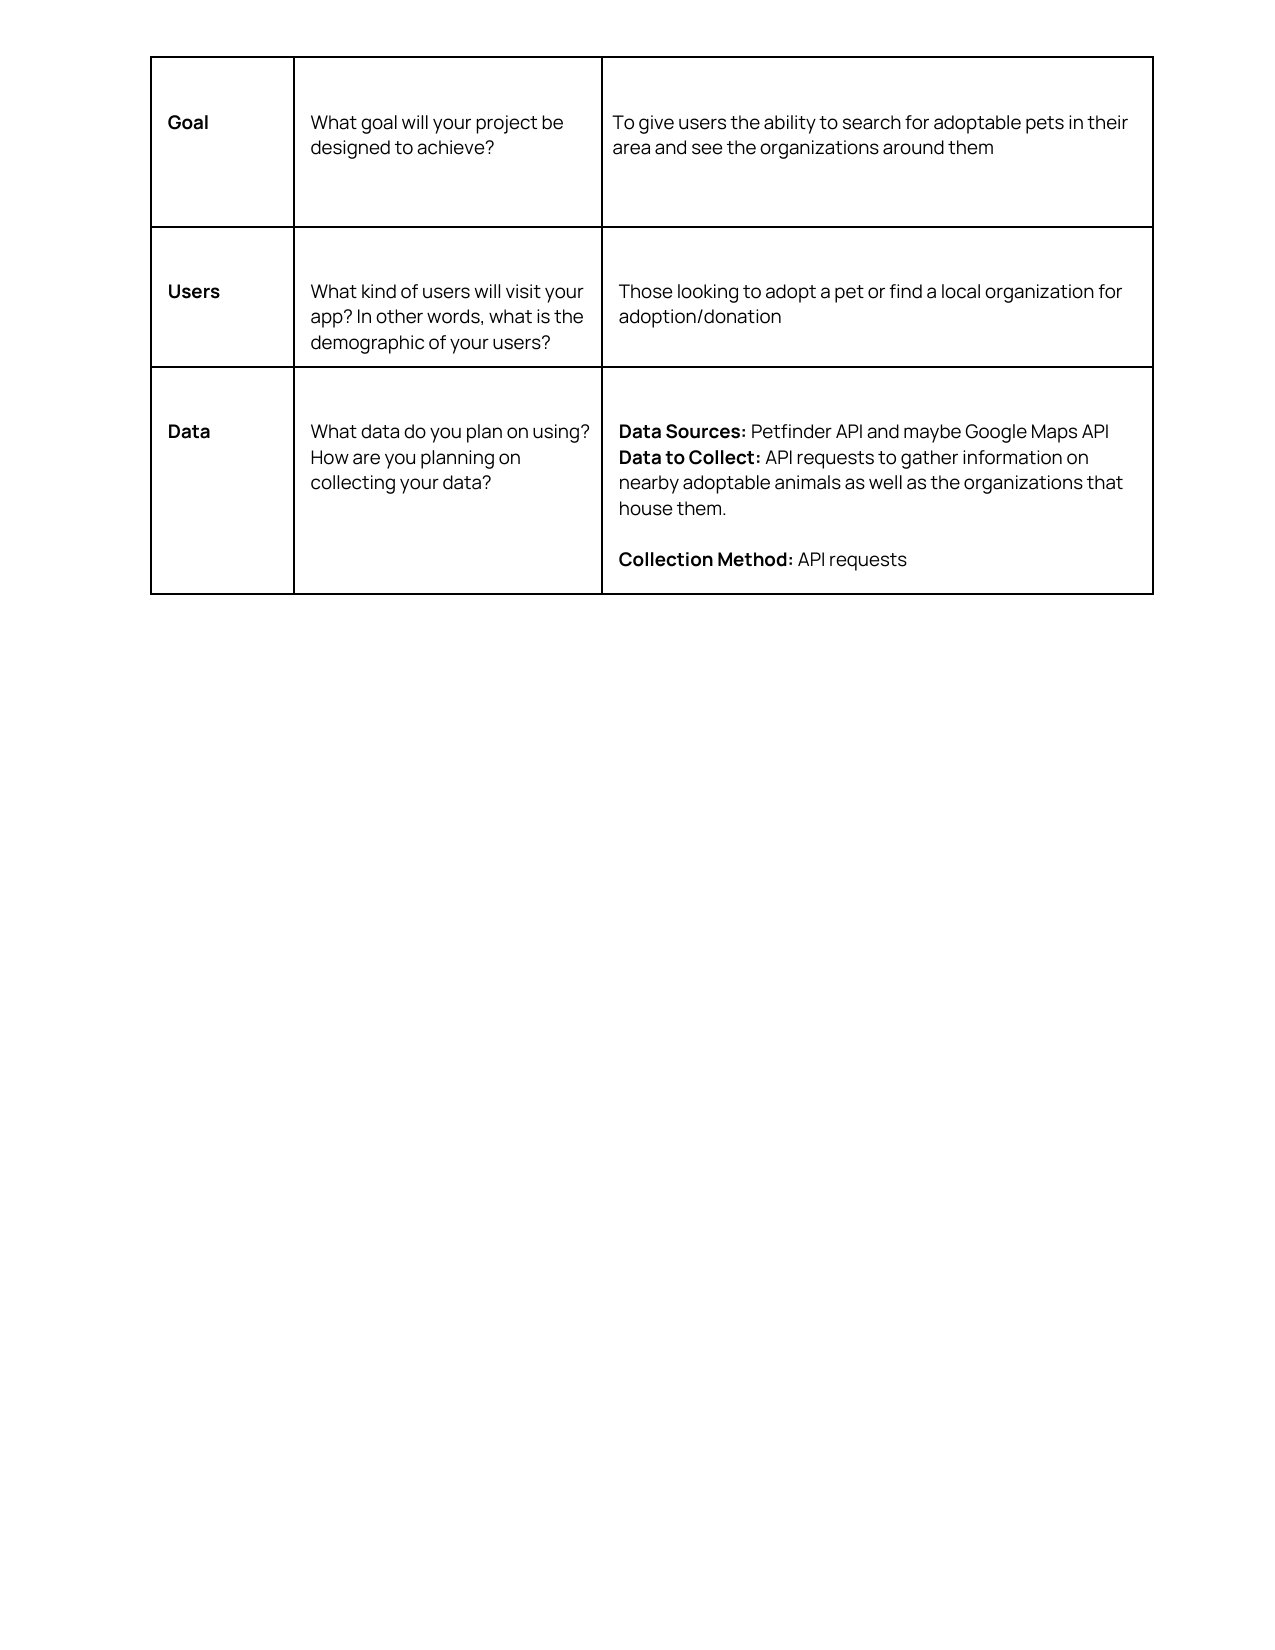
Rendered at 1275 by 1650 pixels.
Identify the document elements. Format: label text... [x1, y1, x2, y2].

table_cell What kind of users will visit your app? In other words, what is the demographic of your users? [295, 228, 601, 366]
table_cell What goal will your project be designed to achieve? [295, 58, 601, 226]
table_cell Data Sources: Petfinder API and maybe Google Maps API Data to Collect: API requests to gather information on nearby adoptable animals as well as the organizations that house them. Collection Method: API requests [603, 368, 1152, 593]
table_cell Goal [152, 58, 293, 226]
table_cell Those looking to adopt a pet or find a local organization for adoption/donation [603, 228, 1152, 366]
table_cell What data do you plan on using? How are you planning on collecting your data? [295, 368, 601, 593]
table_cell Users [152, 228, 293, 366]
table_cell To give users the ability to search for adoptable pets in their area and see the organizations around them [603, 58, 1152, 226]
table_cell Data [152, 368, 293, 593]
